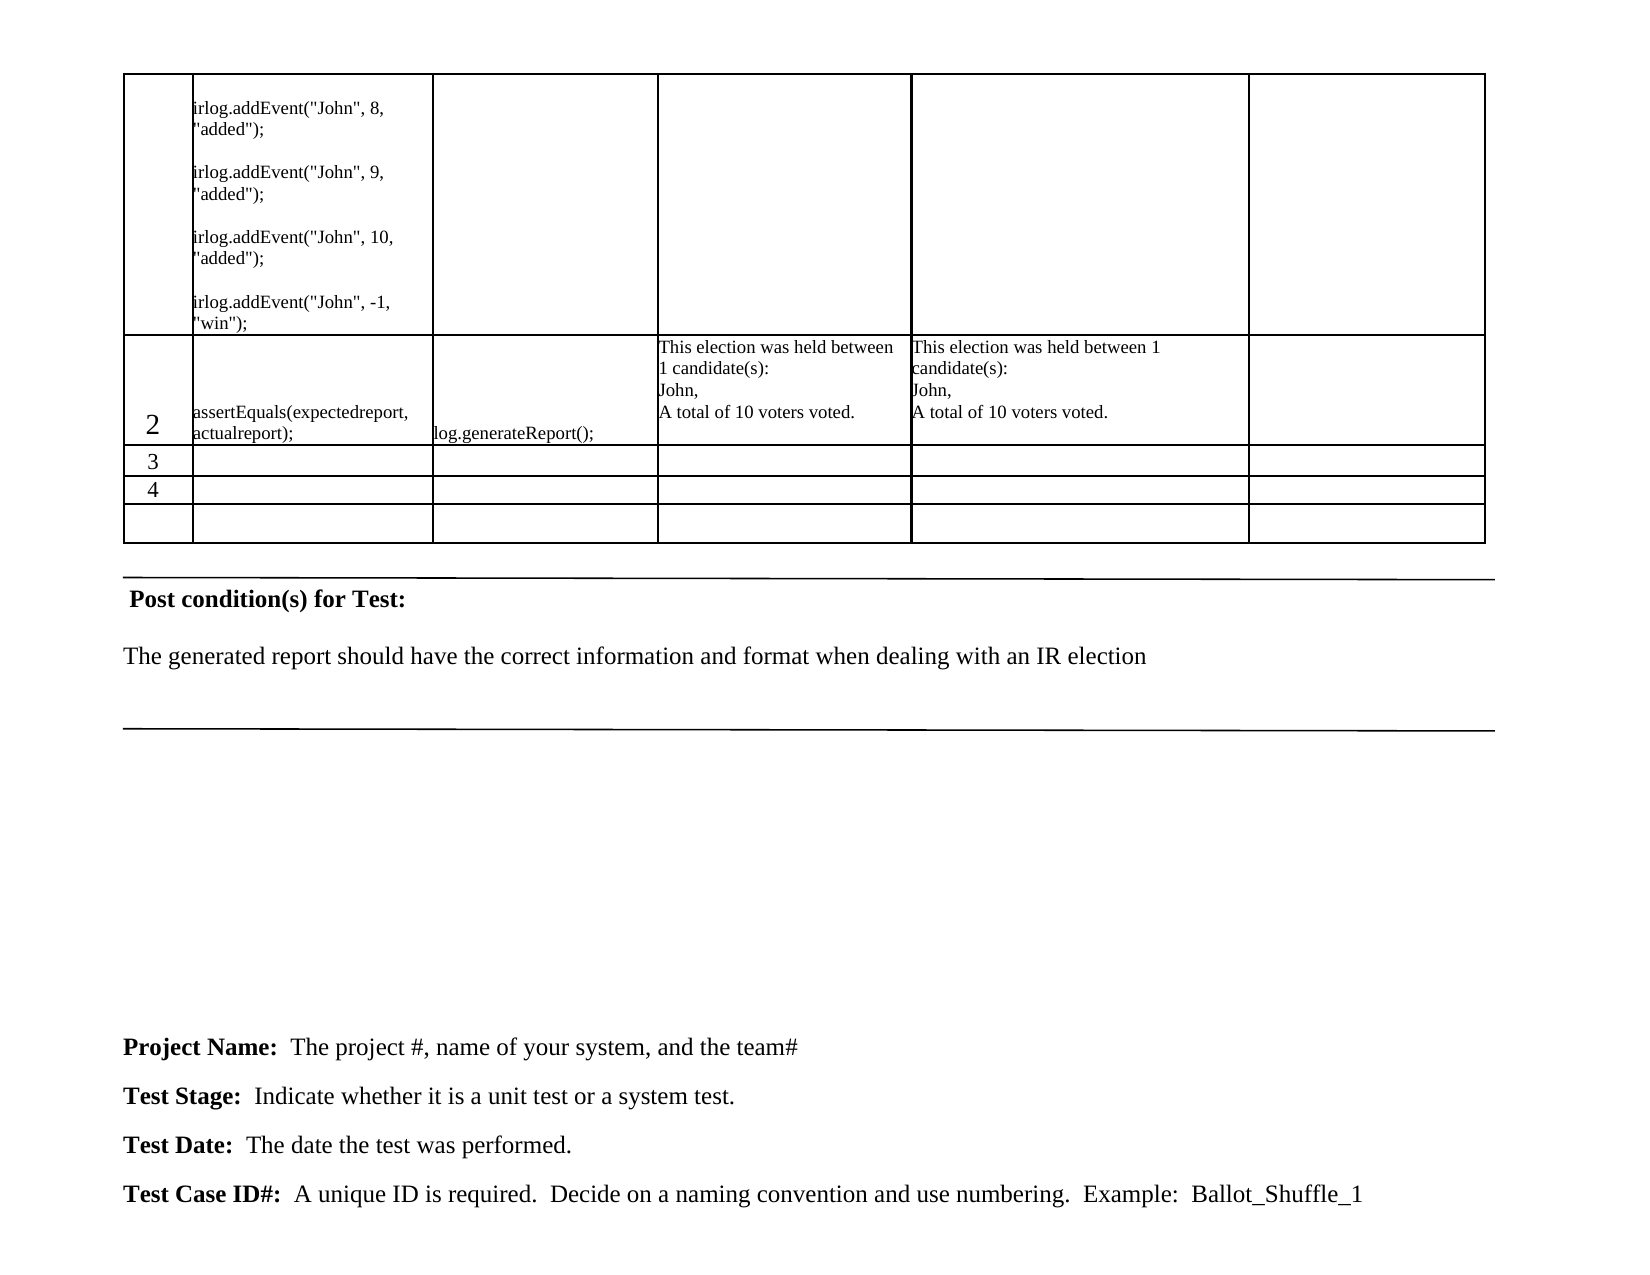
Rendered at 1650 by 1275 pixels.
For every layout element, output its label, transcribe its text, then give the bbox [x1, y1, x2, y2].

table_cell [659, 446, 910, 474]
text Test Date: The date the test was performed. [123, 1130, 1494, 1159]
table_cell [434, 446, 657, 474]
table_cell [913, 477, 1248, 503]
table_cell This election was held between 1 candidate(s): John, A total of 10 voters voted. [659, 336, 910, 444]
table_cell 2 [125, 336, 192, 444]
table_cell This election was held between 1 candidate(s): John, A total of 10 voters voted. [913, 336, 1248, 444]
table_cell log.generateReport(); [434, 336, 657, 444]
text The generated report should have the correct information and format when dealing with an IR election [123, 641, 1494, 670]
text Test Case ID#: A unique ID is required. Decide on a naming convention and use numbering. Example: Ballot_Shuffle_1 [123, 1179, 1494, 1208]
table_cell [434, 75, 657, 334]
table_cell [194, 477, 432, 503]
table_cell [194, 446, 432, 474]
table_cell [1250, 446, 1484, 474]
table_cell 3 [125, 446, 192, 474]
table_cell assertEquals(expectedreport, actualreport); [194, 336, 432, 444]
text Project Name: The project #, name of your system, and the team# [123, 1032, 1494, 1061]
table_cell [659, 477, 910, 503]
table_cell [913, 505, 1248, 542]
table_cell [1250, 505, 1484, 542]
table_cell 1 [125, 75, 192, 334]
table_cell 4 [125, 477, 192, 503]
table_cell [194, 505, 432, 542]
table_cell [125, 505, 192, 542]
text Post condition(s) for Test: [123, 579, 1494, 612]
table_cell [1250, 477, 1484, 503]
table_cell [1250, 336, 1484, 444]
table_cell [659, 505, 910, 542]
table_cell [659, 75, 910, 334]
table_cell [434, 477, 657, 503]
table_cell [913, 446, 1248, 474]
table_cell [913, 75, 1248, 334]
table_cell [434, 505, 657, 542]
table_cell [1250, 75, 1484, 334]
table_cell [194, 75, 432, 334]
text Test Stage: Indicate whether it is a unit test or a system test. [123, 1081, 1494, 1110]
